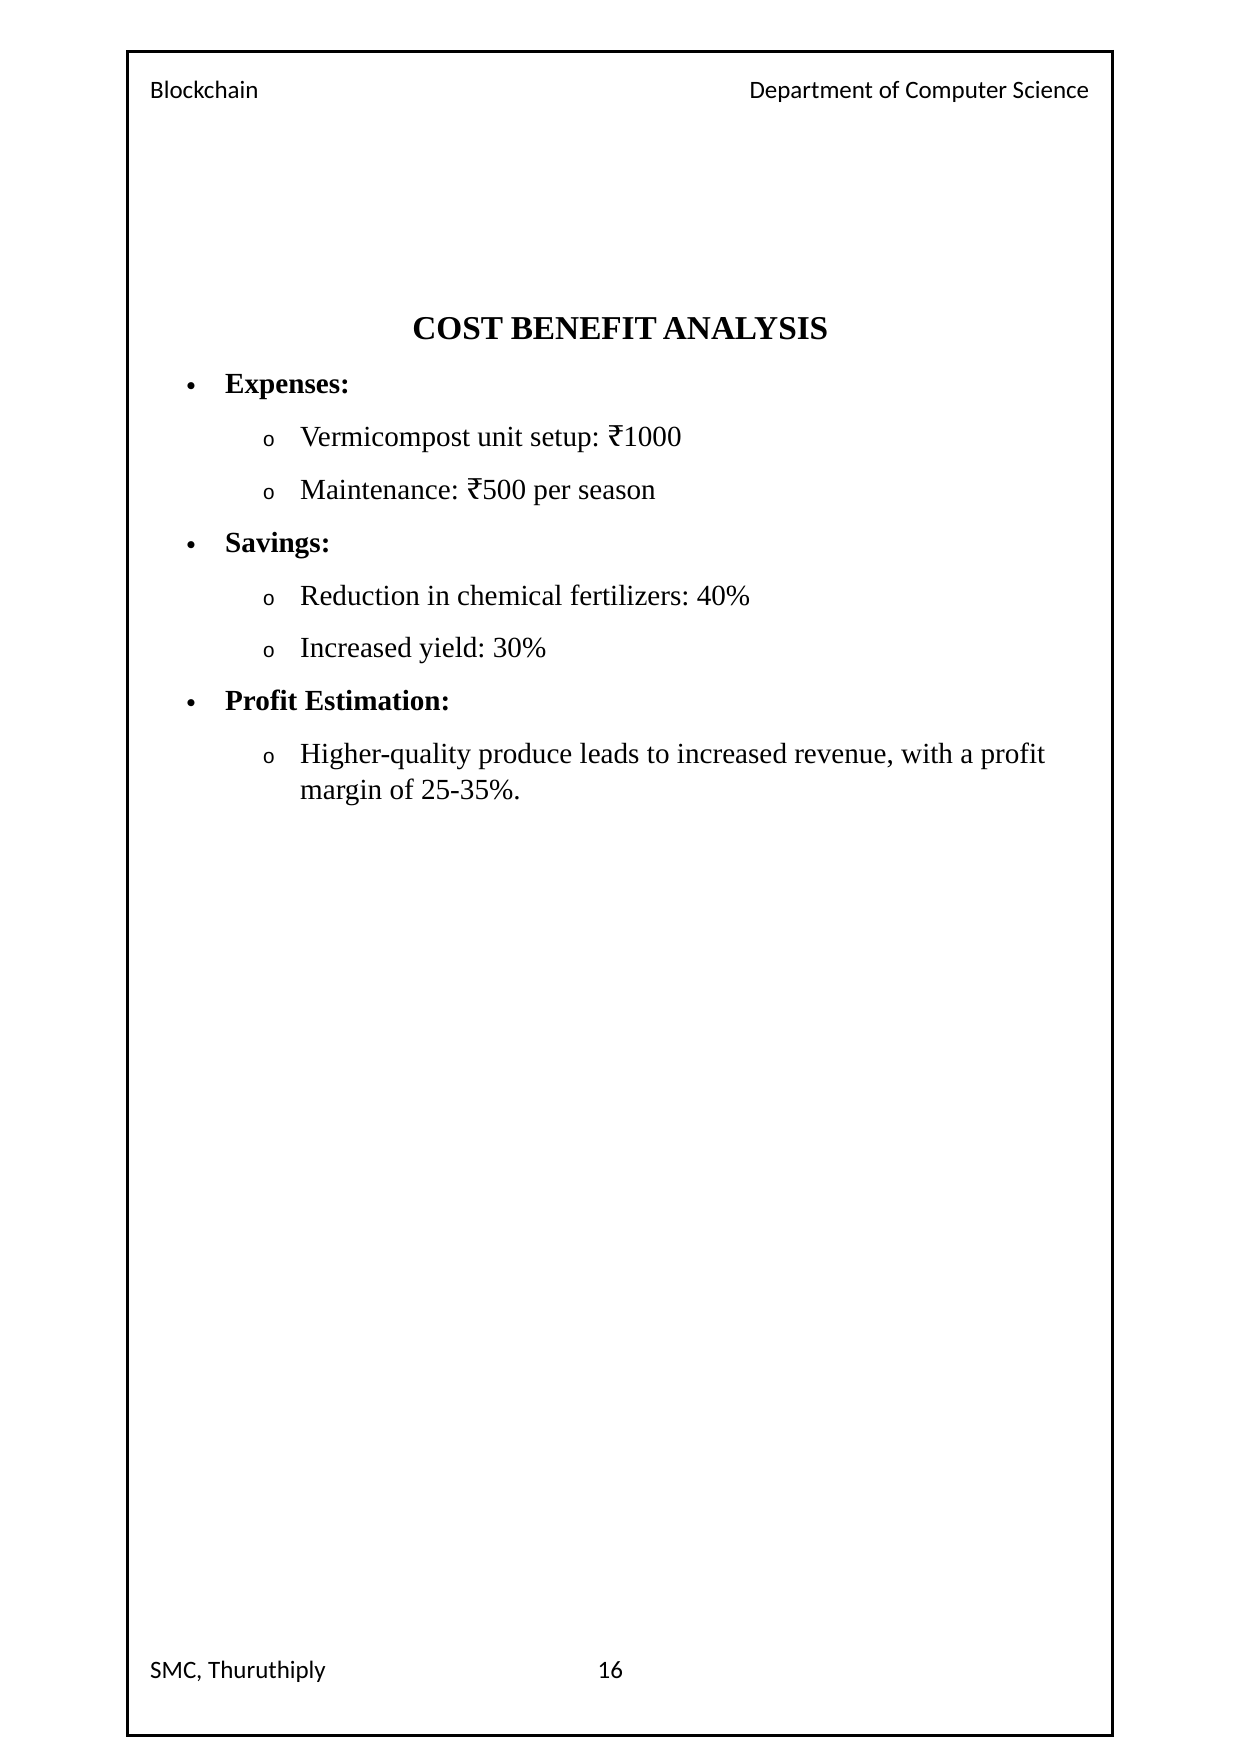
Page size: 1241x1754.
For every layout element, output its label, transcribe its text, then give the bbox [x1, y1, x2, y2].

list Maintenance: ₹500 per season [262, 472, 1090, 506]
text COST BENEFIT ANALYSIS [150, 308, 1090, 347]
list Reduction in chemical fertilizers: 40% [262, 578, 1090, 611]
list Increased yield: 30% [262, 631, 1090, 664]
list Savings: [187, 525, 1090, 558]
list Profit Estimation: [187, 683, 1090, 717]
list Higher-quality produce leads to increased revenue, with a profit margin of 25-35%. [262, 736, 1090, 806]
list Vermicompost unit setup: ₹1000 [262, 419, 1090, 453]
list Expenses: [187, 366, 1090, 400]
